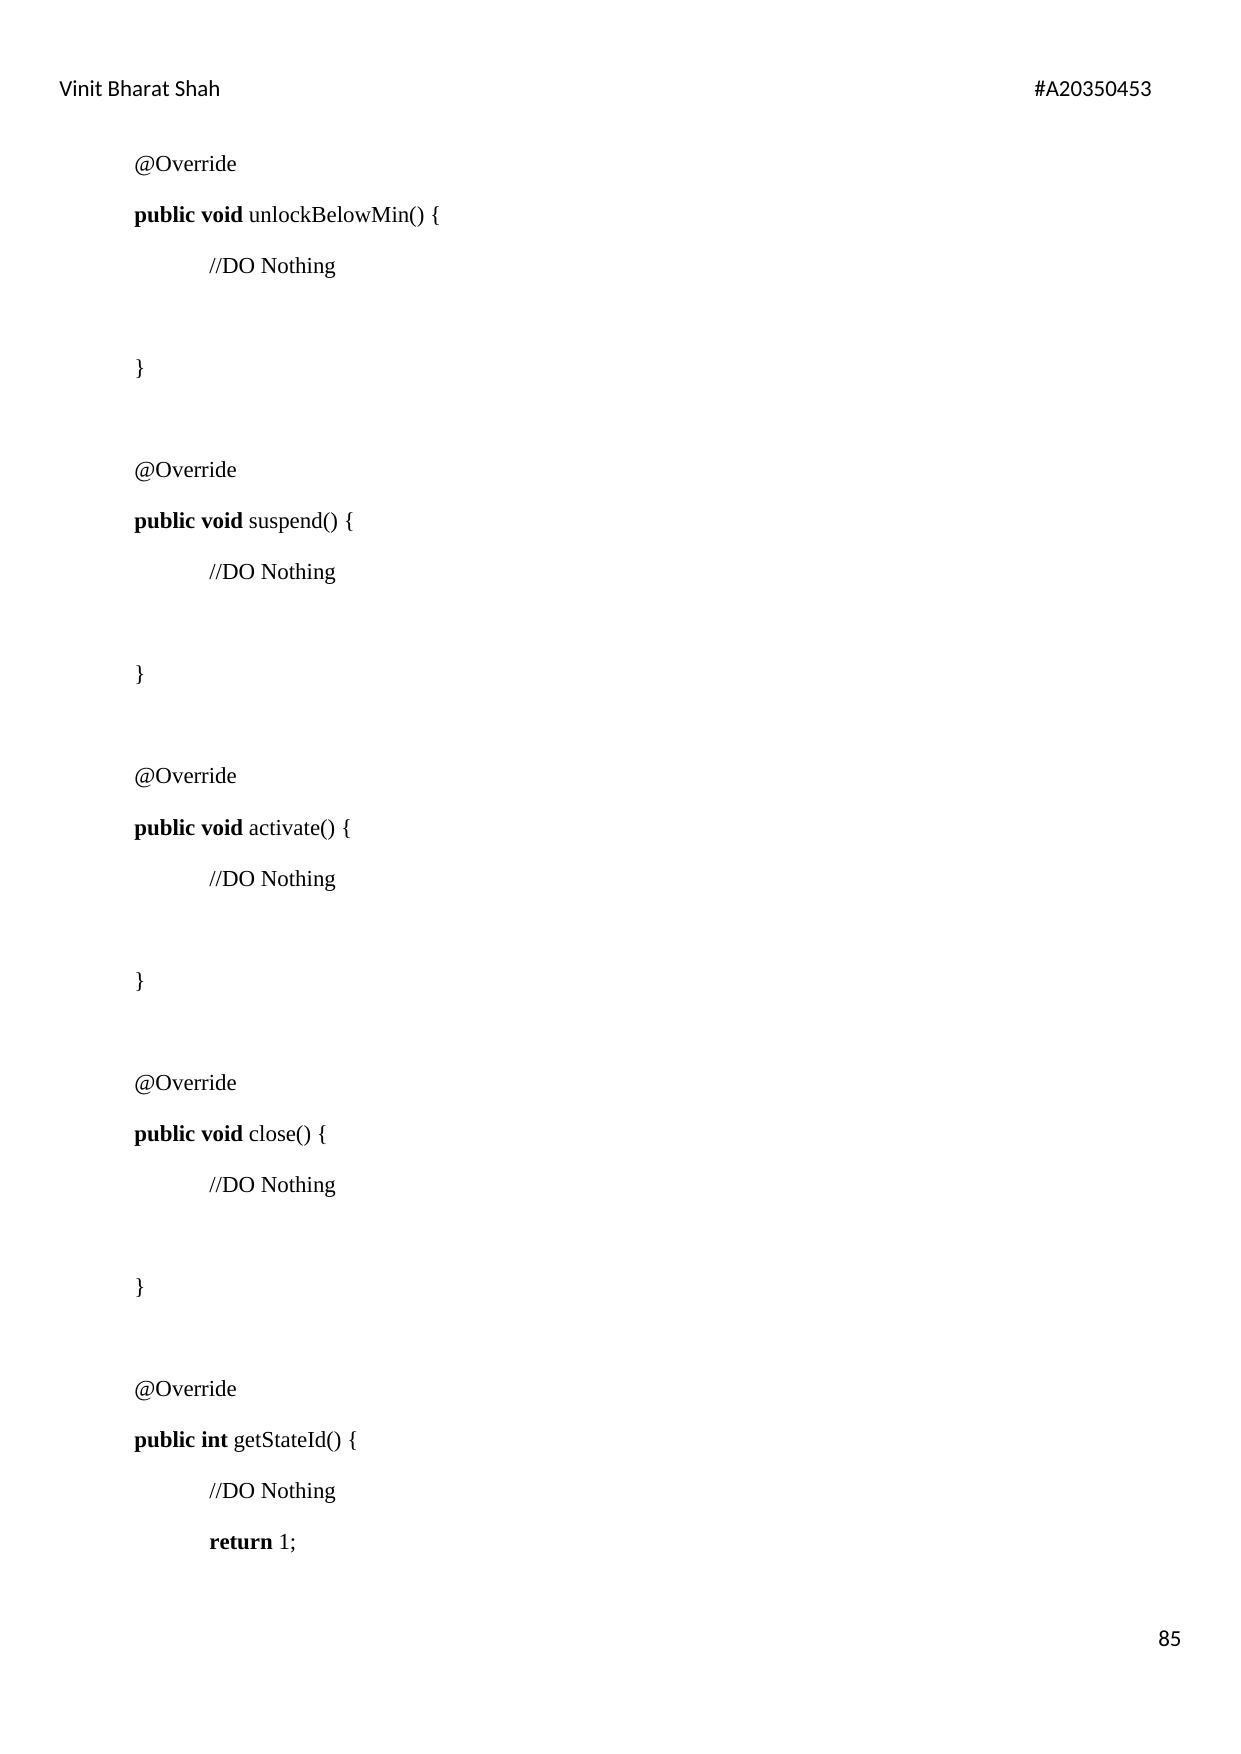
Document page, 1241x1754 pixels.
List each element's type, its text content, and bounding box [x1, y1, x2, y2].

text //DO Nothing [97, 252, 1181, 278]
text public void unlockBelowMin() { [97, 201, 1181, 227]
text public int getStateId() { [97, 1426, 1181, 1452]
text @Override [97, 456, 1181, 483]
text public void activate() { [97, 813, 1181, 840]
text @Override [97, 150, 1181, 176]
text } [97, 967, 1181, 993]
text } [97, 660, 1181, 687]
text @Override [97, 762, 1181, 789]
text public void close() { [97, 1120, 1181, 1146]
text @Override [97, 1069, 1181, 1095]
text //DO Nothing [97, 1477, 1181, 1503]
text public void suspend() { [97, 507, 1181, 534]
text @Override [97, 1375, 1181, 1401]
text //DO Nothing [97, 864, 1181, 891]
text //DO Nothing [97, 558, 1181, 585]
text //DO Nothing [97, 1171, 1181, 1197]
text } [97, 1273, 1181, 1299]
text return 1; [97, 1528, 1181, 1554]
text } [97, 354, 1181, 381]
